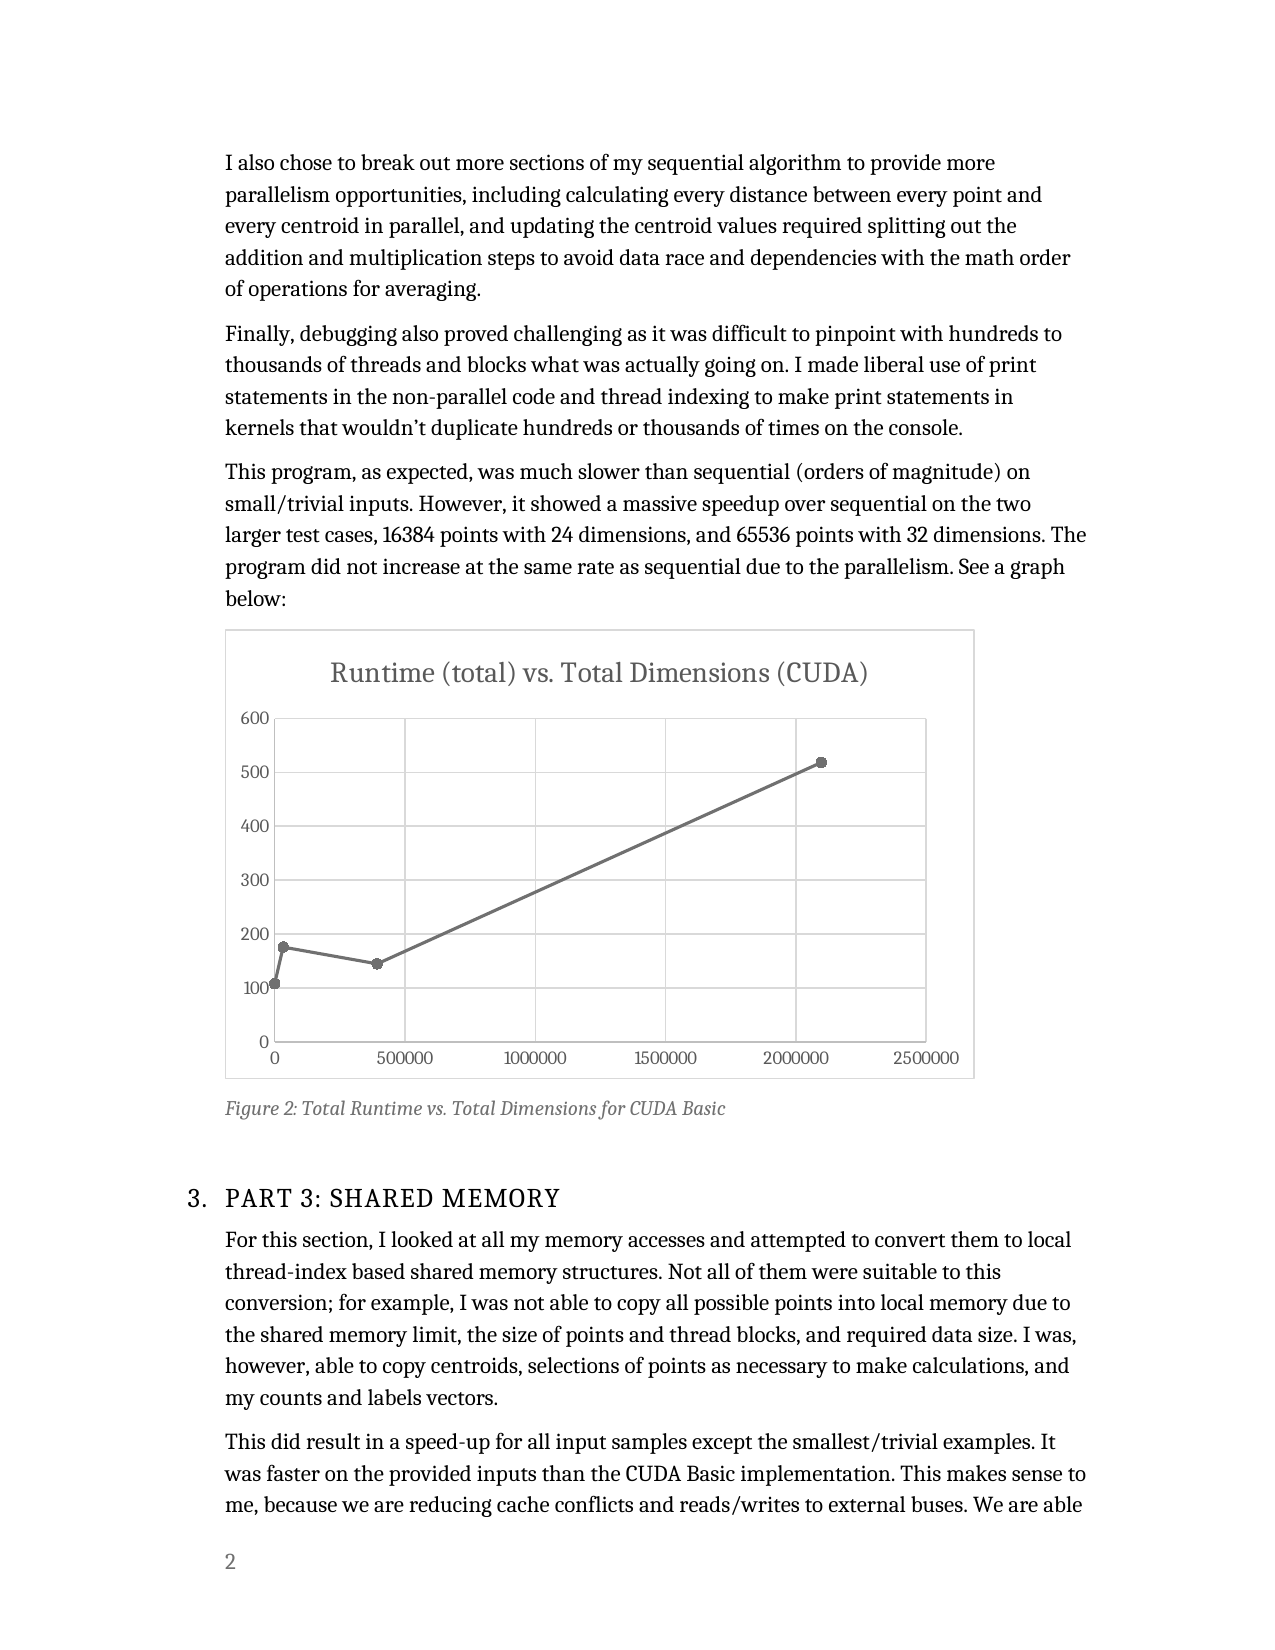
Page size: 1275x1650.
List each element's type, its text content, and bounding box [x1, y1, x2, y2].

text I also chose to break out more sections of my sequential algorithm to provide more parallelism opportunities, including calculating every distance between every point and every centroid in parallel, and updating the centroid values required splitting out the addition and multiplication steps to avoid data race and dependencies with the math order of operations for averaging. [225, 150, 1087, 303]
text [225, 1429, 1087, 1518]
text This program, as expected, was much slower than sequential (orders of magnitude) on small/trivial inputs. However, it showed a massive speedup over sequential on the two larger test cases, 16384 points with 24 dimensions, and 65536 points with 32 dimensions. The program did not increase at the same rate as sequential due to the parallelism. See a graph below: [225, 459, 1087, 612]
subtitle Part 3: Shared Memory [187, 1183, 1087, 1215]
text For this section, I looked at all my memory accesses and attempted to convert them to local thread-index based shared memory structures. Not all of them were suitable to this conversion; for example, I was not able to copy all possible points into local memory due to the shared memory limit, the size of points and thread blocks, and required data size. I was, however, able to copy centroids, selections of points as necessary to make calculations, and my counts and labels vectors. [225, 1227, 1087, 1411]
text Finally, debugging also proved challenging as it was difficult to pinpoint with hundreds to thousands of threads and blocks what was actually going on. I made liberal use of print statements in the non-parallel code and thread indexing to make print statements in kernels that wouldn’t duplicate hundreds or thousands of times on the console. [225, 320, 1087, 441]
